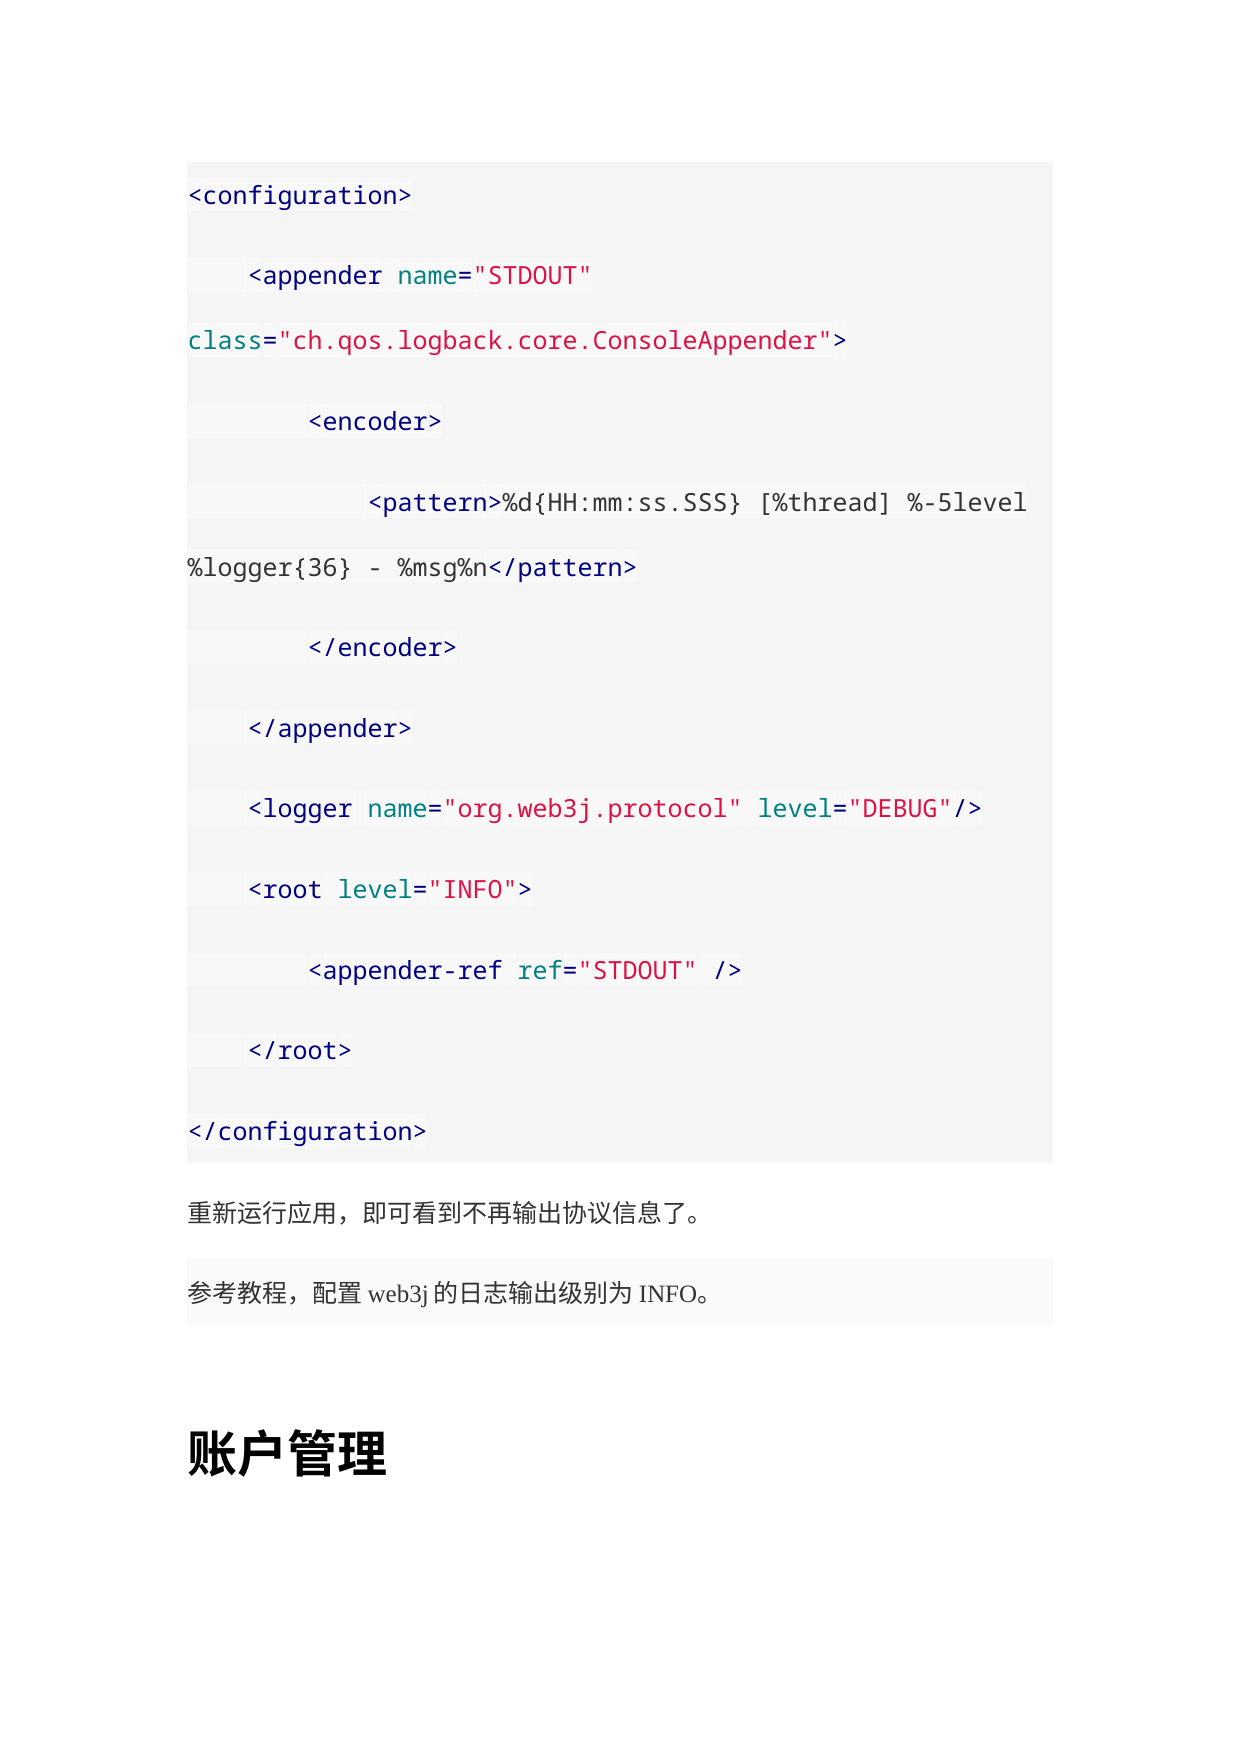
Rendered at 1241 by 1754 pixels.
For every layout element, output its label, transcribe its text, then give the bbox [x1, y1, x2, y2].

text <appender name="STDOUT" class="ch.qos.logback.core.ConsoleAppender"> [187, 243, 1053, 373]
text </root> [187, 1018, 1053, 1083]
text <logger name="org.web3j.protocol" level="DEBUG"/> [187, 776, 1053, 841]
text </encoder> [187, 614, 1053, 679]
subtitle 账户管理 [187, 1402, 1053, 1499]
text </appender> [187, 695, 1053, 760]
text <encoder> [187, 388, 1053, 453]
text </configuration> [187, 1098, 1053, 1163]
text <appender-ref ref="STDOUT" /> [187, 937, 1053, 1002]
text 重新运行应用，即可看到不再输出协议信息了。 [187, 1179, 1053, 1244]
text <pattern>%d{HH:mm:ss.SSS} [%thread] %-5level %logger{36} - %msg%n</pattern> [187, 469, 1053, 599]
text 参考教程，配置web3j的日志输出级别为INFO。 [187, 1259, 1053, 1324]
text <root level="INFO"> [187, 856, 1053, 921]
text <configuration> [187, 162, 1053, 227]
